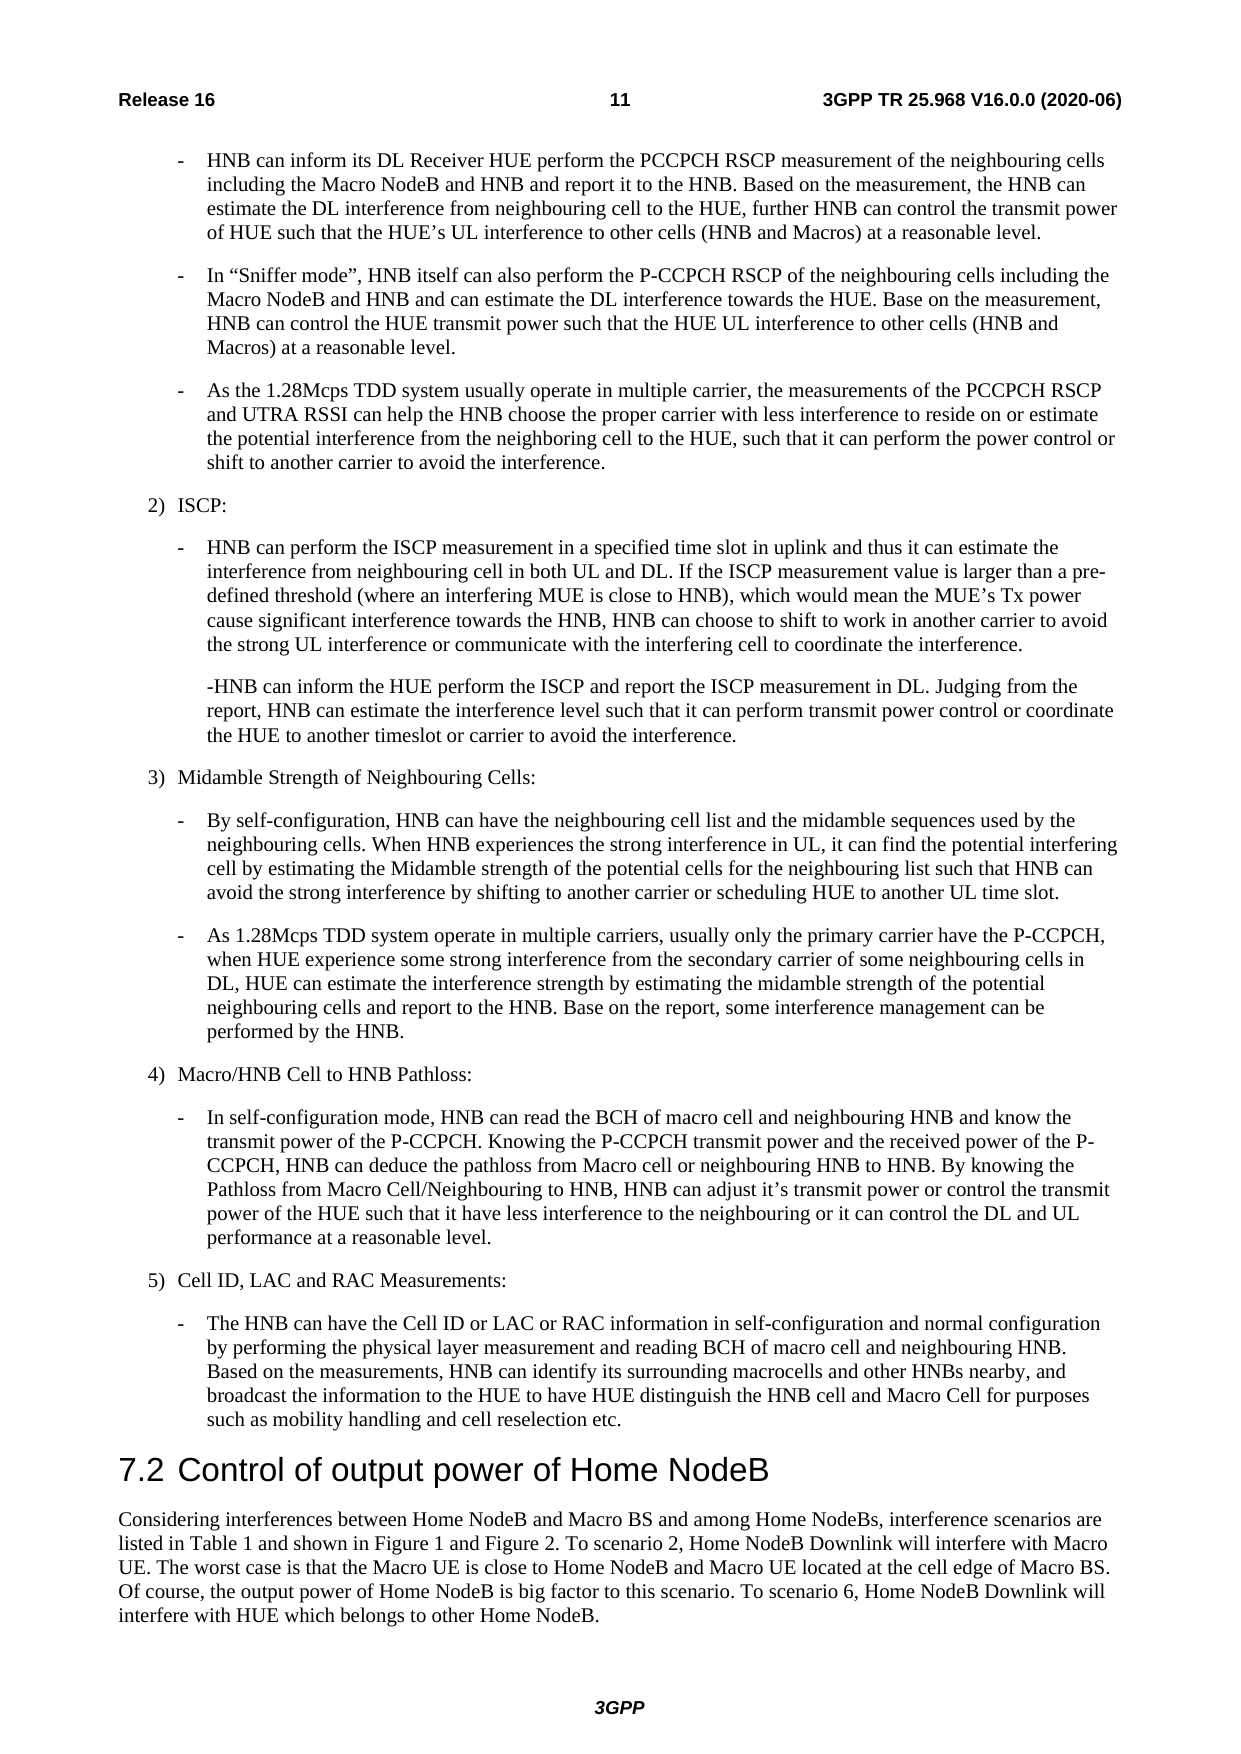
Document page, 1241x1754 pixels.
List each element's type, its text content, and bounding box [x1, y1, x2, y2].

text Considering interferences between Home NodeB and Macro BS and among Home NodeBs, interference scenarios are listed in Table 1 and shown in Figure 1 and Figure 2. To scenario 2, Home NodeB Downlink will interfere with Macro UE. The worst case is that the Macro UE is close to Home NodeB and Macro UE located at the cell edge of Macro BS. Of course, the output power of Home NodeB is big factor to this scenario. To scenario 6, Home NodeB Downlink will interfere with HUE which belongs to other Home NodeB. [118, 1507, 1122, 1627]
text 3) Midamble Strength of Neighbouring Cells: [148, 765, 1122, 789]
text 5) Cell ID, LAC and RAC Measurements: [148, 1268, 1122, 1292]
text -HNB can inform the HUE perform the ISCP and report the ISCP measurement in DL. Judging from the report, HNB can estimate the interference level such that it can perform transmit power control or coordinate the HUE to another timeslot or carrier to avoid the interference. [177, 674, 1122, 747]
text 4) Macro/HNB Cell to HNB Pathloss: [148, 1062, 1122, 1086]
text 2) ISCP: [148, 492, 1122, 517]
text - In “Sniffer mode”, HNB itself can also perform the P-CCPCH RSCP of the neighbouring cells including the Macro NodeB and HNB and can estimate the DL interference towards the HUE. Base on the measurement, HNB can control the HUE transmit power such that the HUE UL interference to other cells (HNB and Macros) at a reasonable level. [177, 262, 1122, 359]
text - HNB can perform the ISCP measurement in a specified time slot in uplink and thus it can estimate the interference from neighbouring cell in both UL and DL. If the ISCP measurement value is larger than a pre-defined threshold (where an interfering MUE is close to HNB), which would mean the MUE’s Tx power cause significant interference towards the HNB, HNB can choose to shift to work in another carrier to avoid the strong UL interference or communicate with the interfering cell to coordinate the interference. [177, 535, 1122, 656]
text - HNB can inform its DL Receiver HUE perform the PCCPCH RSCP measurement of the neighbouring cells including the Macro NodeB and HNB and report it to the HNB. Based on the measurement, the HNB can estimate the DL interference from neighbouring cell to the HUE, further HNB can control the transmit power of HUE such that the HUE’s UL interference to other cells (HNB and Macros) at a reasonable level. [177, 147, 1122, 244]
text - As 1.28Mcps TDD system operate in multiple carriers, usually only the primary carrier have the P-CCPCH, when HUE experience some strong interference from the secondary carrier of some neighbouring cells in DL, HUE can estimate the interference strength by estimating the midamble strength ofHHH the potential neighbouring cells and report to the HNB. Base on the report, some interference management can be performed by the HNB. [177, 923, 1122, 1043]
text - By self-configuration, HNB can have the neighbouring cell list and the midamble sequences used by the neighbouring cells. When HNB experiences the strong interference in UL, it can find the potential interfering cell by estimating the Midamble strength of the potential cells for the neighbouring list such that HNB can avoid the strong interference by shifting to another carrier or scheduling HUE to another UL time slot. [177, 808, 1122, 904]
text - The HNB can have the Cell ID or LAC or RAC information in self-configuration and normal configuration by performing the physical layer measurement and reading BCH of macro cell and neighbouring HNB. Based on the measurements, HNB can identify its surrounding macrocells and other HNBs nearby, and broadcast the information to the HUE to have HUE distinguish the HNB cell and Macro Cell for purposes such as mobility handling and cell reselection etc. [177, 1311, 1122, 1431]
text - In self-configuration mode, HNB can read the BCH of macro cell and neighbouring HNB and know the transmit power of the P-CCPCH. Knowing the P-CCPCH transmit power and the received power of the P-CCPCH, HNB can deduce the pathloss from Macro cell or neighbouring HNB to HNB. By knowing the Pathloss from Macro Cell/Neighbouring to HNB, HNB can adjust it’s transmit power or control the transmit power of the HUE such that it have less interference to the neighbouring or it can control the DL and UL performance at a reasonable level. [177, 1105, 1122, 1249]
subtitle 7.2 Control of output power of Home NodeB [118, 1450, 1122, 1488]
text - As the 1.28Mcps TDD system usually operate in multiple carrier, the measurements of the PCCPCH RSCP and UTRA RSSI can help the HNB choose the proper carrier with less interference to reside on or estimate the potential interference from the neighboring cell to the HUE, such that it can perform the power control or shift to another carrier to avoid the interference. [177, 377, 1122, 474]
